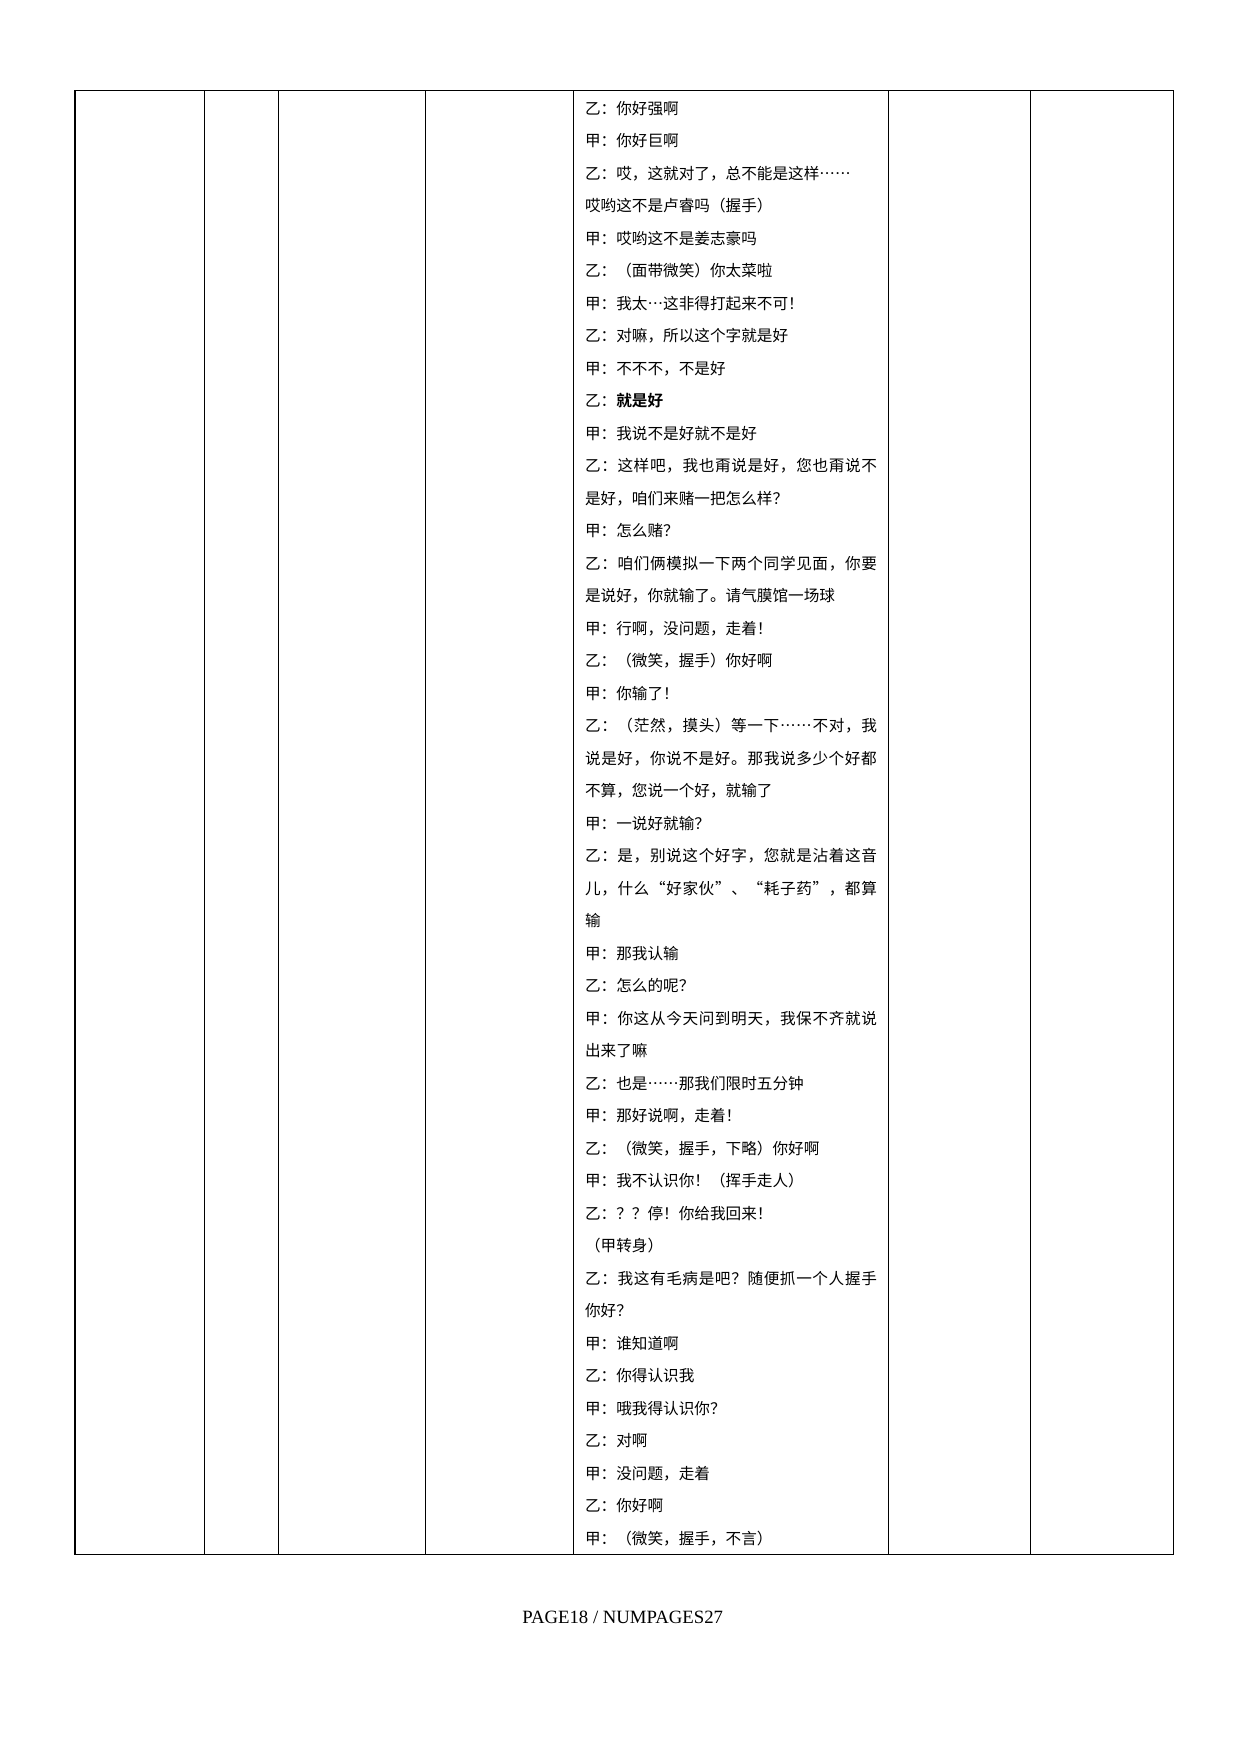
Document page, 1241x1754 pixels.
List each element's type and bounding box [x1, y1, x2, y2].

table_cell [76, 91, 204, 1554]
table_cell [205, 91, 278, 1554]
table_cell [574, 91, 888, 1554]
table_cell [426, 91, 573, 1554]
table_cell [889, 91, 1030, 1554]
table_cell [279, 91, 425, 1554]
table_cell [1031, 91, 1173, 1554]
